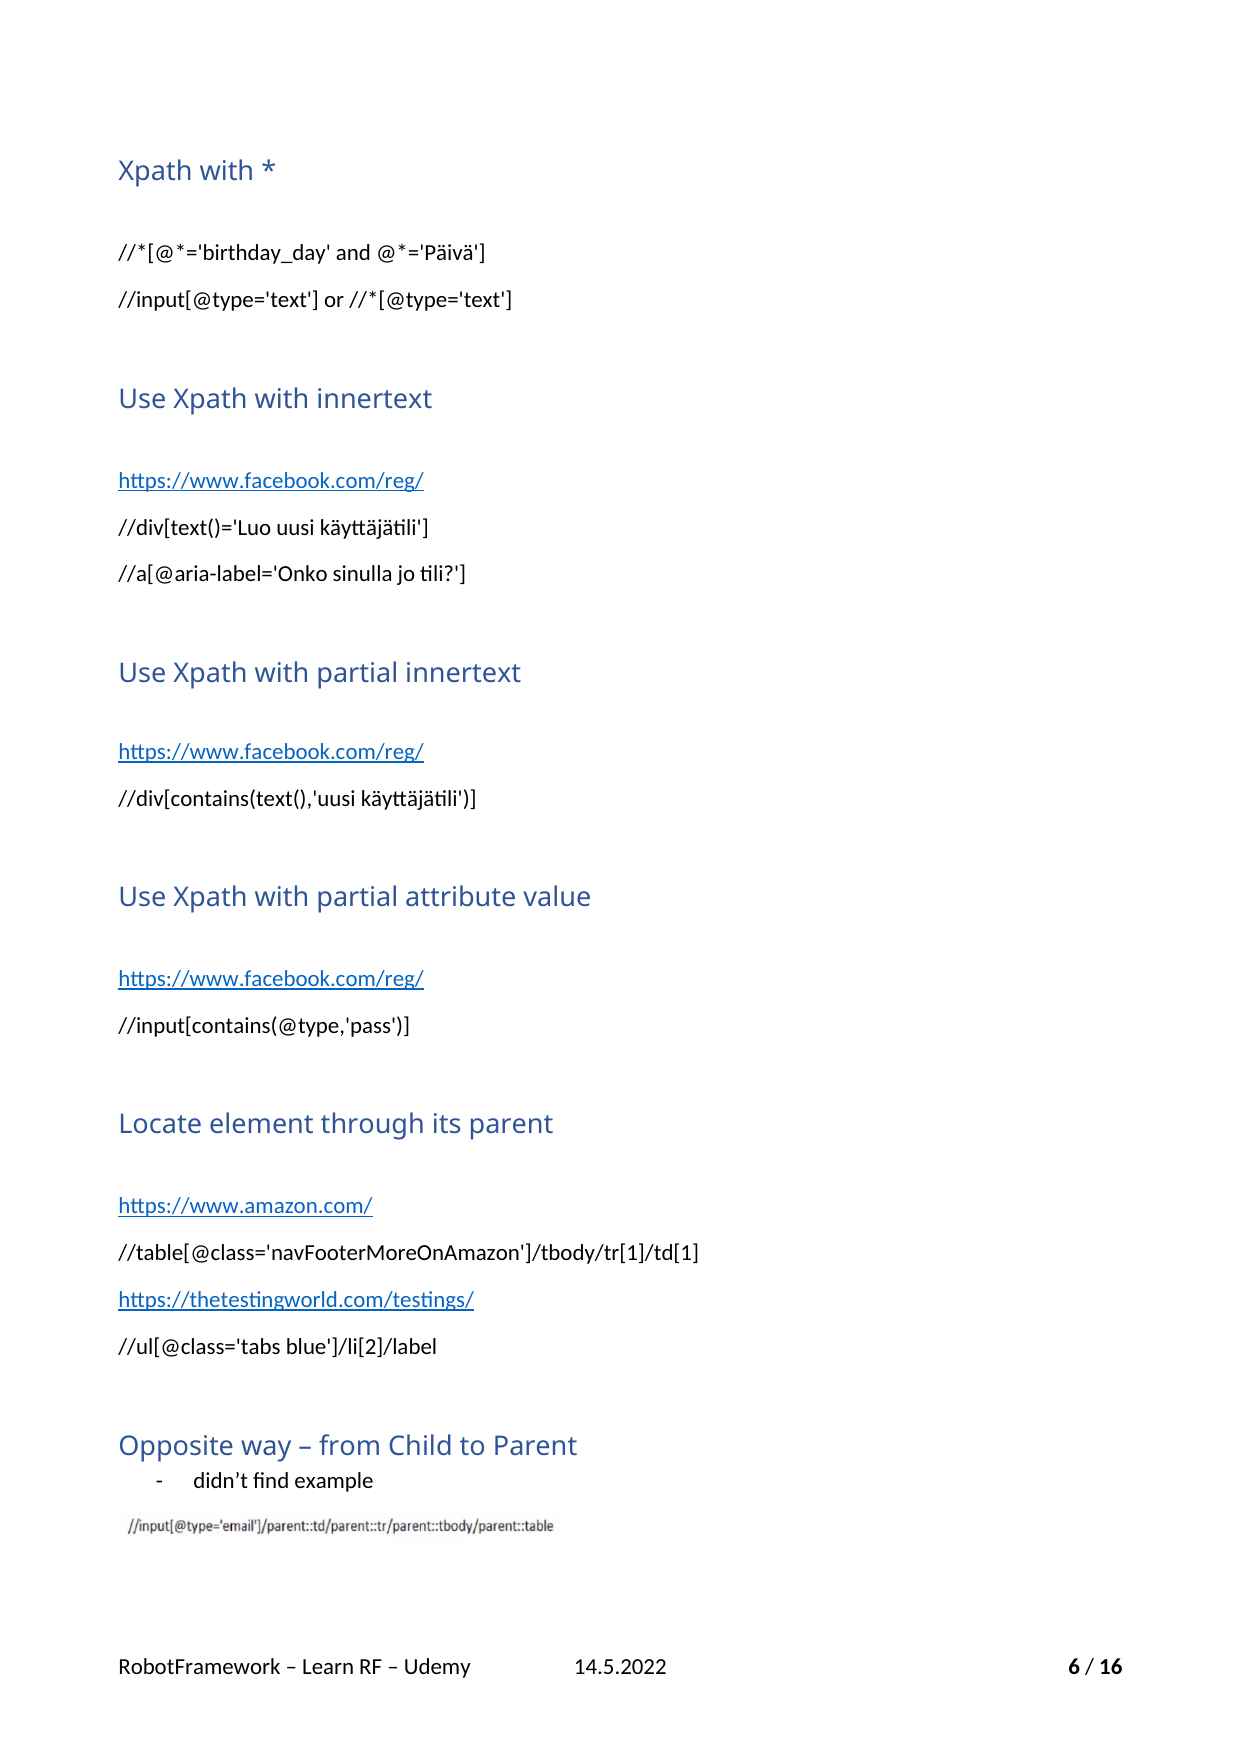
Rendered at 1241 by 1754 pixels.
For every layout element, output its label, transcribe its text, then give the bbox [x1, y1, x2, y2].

subtitle Use Xpath with innertext [118, 379, 1122, 416]
text //input[@type='text'] or //*[@type='text'] [118, 285, 1122, 313]
text https://www.facebook.com/reg/ [118, 737, 1122, 765]
text //div[contains(text(),'uusi käyttäjätili')] [118, 784, 1122, 812]
text https://www.facebook.com/reg/ [118, 964, 1122, 992]
text //input[contains(@type,'pass')] [118, 1011, 1122, 1039]
text //div[text()='Luo uusi käyttäjätili'] [118, 513, 1122, 541]
text //table[@class='navFooterMoreOnAmazon']/tbody/tr[1]/td[1] [118, 1238, 1122, 1266]
list didn’t find example [156, 1466, 1122, 1494]
text //a[@aria-label='Onko sinulla jo tili?'] [118, 559, 1122, 587]
text https://thetestingworld.com/testings/ [118, 1285, 1122, 1313]
subtitle Use Xpath with partial innertext [118, 653, 1122, 690]
picture [118, 1512, 562, 1540]
text https://www.facebook.com/reg/ [118, 466, 1122, 494]
text https://www.amazon.com/ [118, 1192, 1122, 1219]
subtitle Xpath with * [118, 152, 1122, 189]
subtitle Locate element through its parent [118, 1105, 1122, 1142]
text //ul[@class='tabs blue']/li[2]/label [118, 1332, 1122, 1360]
subtitle Opposite way – from Child to Parent [118, 1426, 1122, 1463]
subtitle Use Xpath with partial attribute value [118, 878, 1122, 914]
text //*[@*='birthday_day' and @*='Päivä'] [118, 238, 1122, 266]
